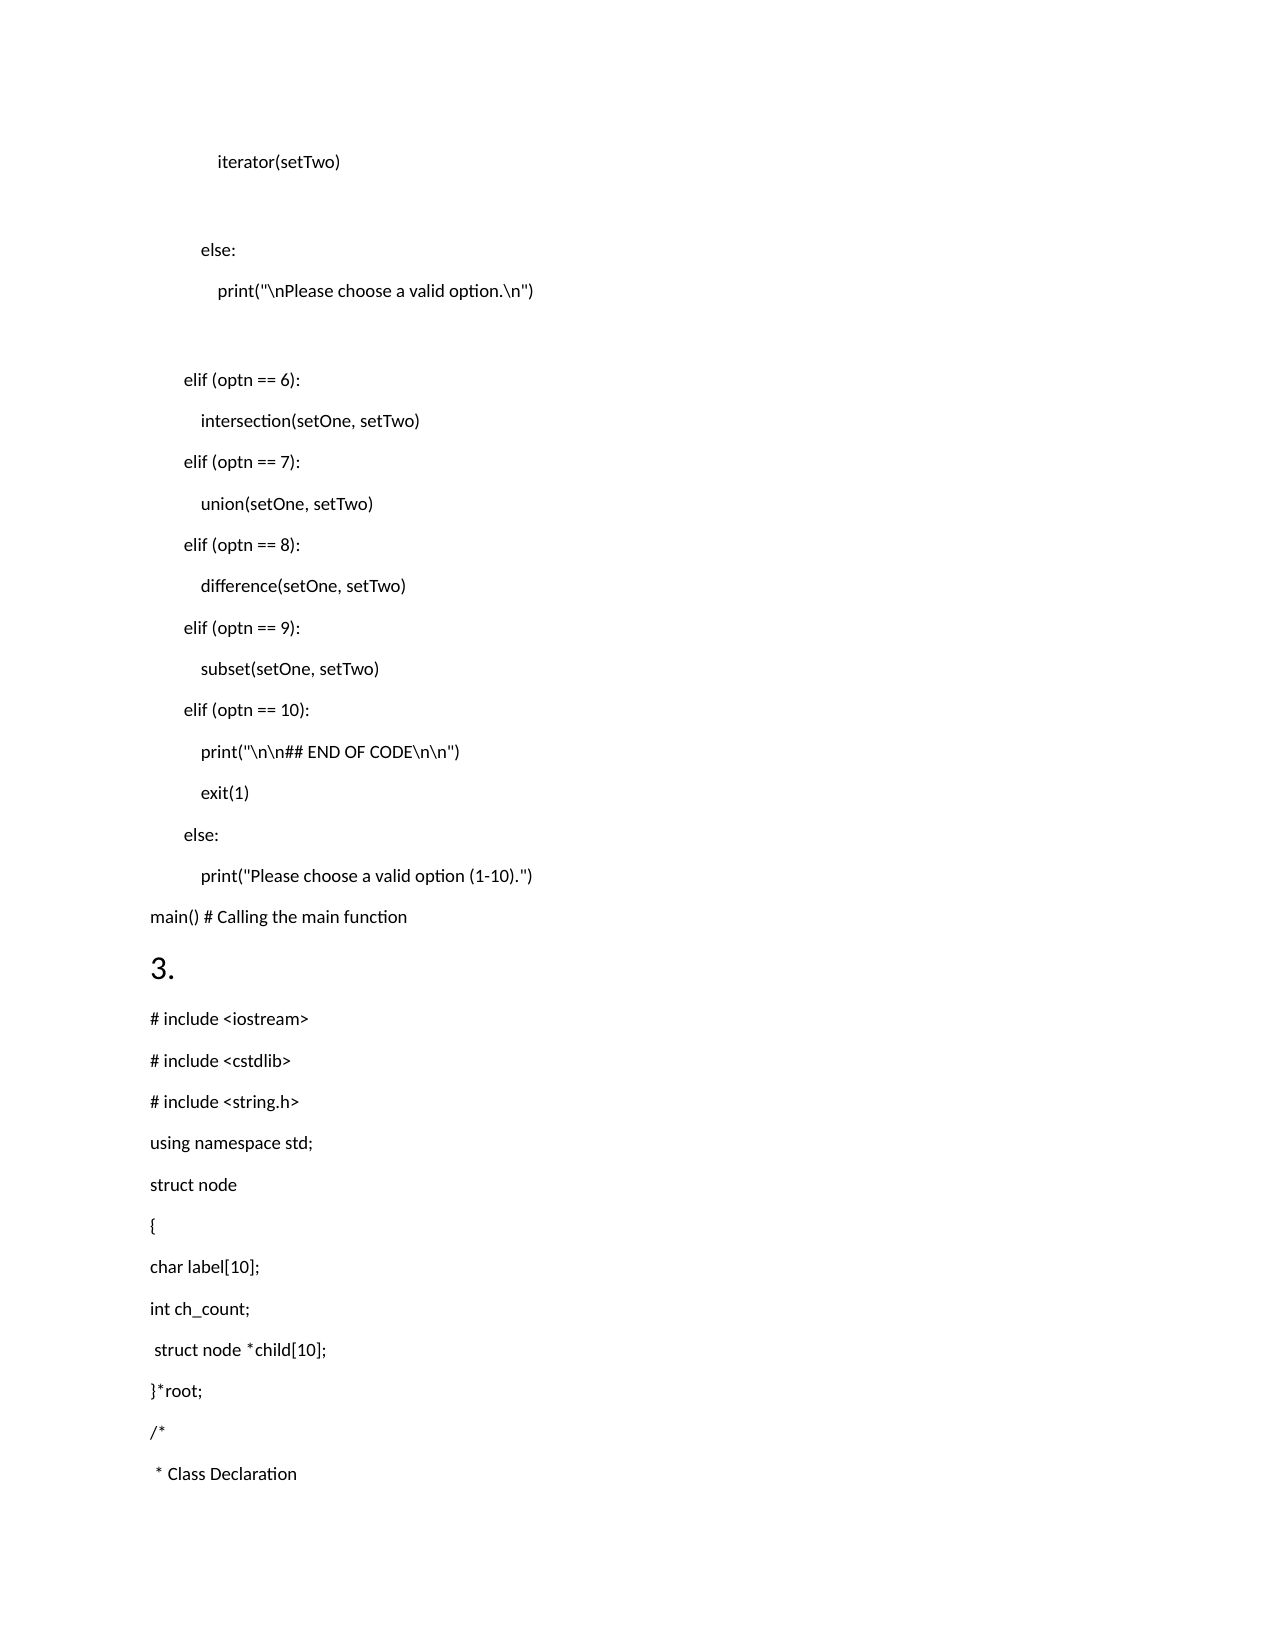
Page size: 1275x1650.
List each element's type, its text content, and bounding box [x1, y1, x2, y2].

text print("\nPlease choose a valid option.\n") [150, 279, 1125, 302]
text intersection(setOne, setTwo) [150, 409, 1125, 432]
text elif (optn == 10): [150, 699, 1125, 722]
text }*root; [150, 1379, 1125, 1402]
text char label[10]; [150, 1256, 1125, 1278]
text int ch_count; [150, 1297, 1125, 1320]
text * Class Declaration [150, 1462, 1125, 1485]
text # include <string.h> [150, 1090, 1125, 1113]
text struct node [150, 1173, 1125, 1196]
text 3. [150, 947, 1125, 987]
text iterator(setTwo) [150, 150, 1125, 173]
text print("Please choose a valid option (1-10).") [150, 864, 1125, 887]
text struct node *child[10]; [150, 1338, 1125, 1361]
text elif (optn == 9): [150, 616, 1125, 639]
text elif (optn == 7): [150, 451, 1125, 473]
text # include <iostream> [150, 1007, 1125, 1030]
text main() # Calling the main function [150, 905, 1125, 928]
text else: [150, 823, 1125, 846]
text /* [150, 1421, 1125, 1444]
text print("\n\n## END OF CODE\n\n") [150, 740, 1125, 763]
text exit(1) [150, 781, 1125, 804]
text { [150, 1214, 1125, 1237]
text difference(setOne, setTwo) [150, 574, 1125, 597]
text # include <cstdlib> [150, 1049, 1125, 1072]
text union(setOne, setTwo) [150, 492, 1125, 515]
text elif (optn == 6): [150, 368, 1125, 391]
text using namespace std; [150, 1131, 1125, 1154]
text elif (optn == 8): [150, 533, 1125, 556]
text else: [150, 238, 1125, 261]
text subset(setOne, setTwo) [150, 657, 1125, 680]
